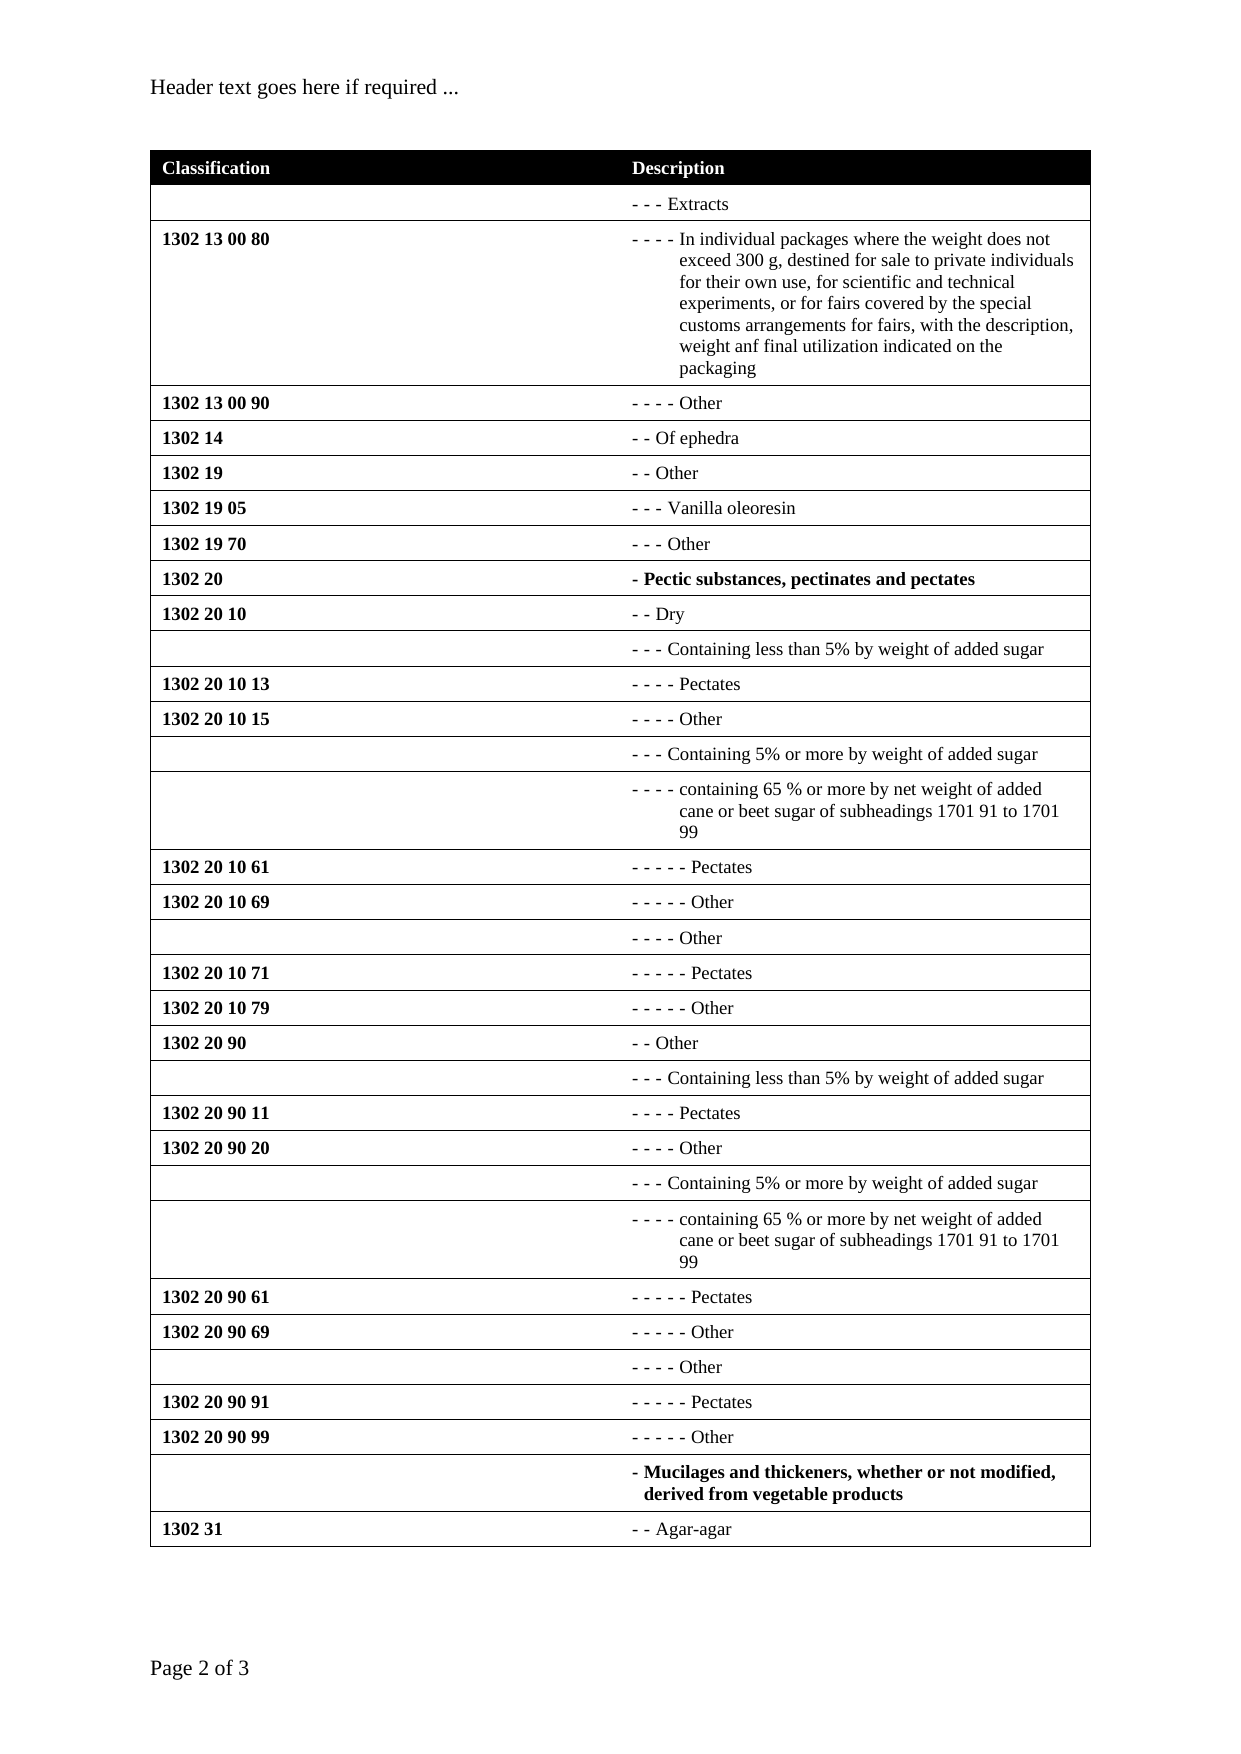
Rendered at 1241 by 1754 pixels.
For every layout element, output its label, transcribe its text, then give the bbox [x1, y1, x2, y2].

table_cell - - - Containing less than 5% by weight of added sugar [621, 1061, 1090, 1095]
table_cell - - - Vanilla oleoresin [621, 491, 1090, 525]
table_cell 1302 20 90 11 [151, 1096, 621, 1130]
table_cell 1302 20 90 [151, 1026, 621, 1060]
table_cell - - - - Other [621, 920, 1090, 954]
table_cell - - Other [621, 1026, 1090, 1060]
table_cell - - - - Pectates [621, 1096, 1090, 1130]
table_cell 1302 20 10 [151, 596, 621, 630]
table_cell - - - - - Other [621, 1420, 1090, 1454]
table_cell - - - Containing 5% or more by weight of added sugar [621, 737, 1090, 771]
table_cell 1302 13 00 80 [151, 221, 621, 385]
table_cell 1302 19 [151, 456, 621, 490]
table_cell 1302 20 90 61 [151, 1279, 621, 1313]
table_cell - - - Other [621, 526, 1090, 560]
table_cell - - - - - Pectates [621, 955, 1090, 989]
table_cell - - - - In individual packages where the weight does not exceed 300 g, destined for sale to private individuals for their own use, for scientific and technical experiments, or for fairs covered by the special customs arrangements for fairs, with the description, weight anf final utilization indicated on the packaging [621, 221, 1090, 385]
table_cell 1302 20 90 20 [151, 1131, 621, 1165]
table_cell [151, 772, 621, 849]
table_cell - Pectic substances, pectinates and pectates [621, 561, 1090, 595]
table_cell 1302 20 10 15 [151, 702, 621, 736]
table_cell - - Agar-agar [621, 1512, 1090, 1546]
table_cell - - - - containing 65 % or more by net weight of added cane or beet sugar of subheadings 1701 91 to 1701 99 [621, 772, 1090, 849]
table_cell [151, 185, 621, 220]
table_cell - - - - - Pectates [621, 1385, 1090, 1419]
table_cell - - - - containing 65 % or more by net weight of added cane or beet sugar of subheadings 1701 91 to 1701 99 [621, 1201, 1090, 1278]
table_cell 1302 14 [151, 421, 621, 455]
table_cell [151, 1166, 621, 1200]
table_cell [151, 1455, 621, 1511]
table_cell 1302 19 05 [151, 491, 621, 525]
table_cell [151, 1350, 621, 1384]
table_cell - - - - Pectates [621, 667, 1090, 701]
table_cell - - - - Other [621, 1131, 1090, 1165]
table_cell - Mucilages and thickeners, whether or not modified, derived from vegetable products [621, 1455, 1090, 1511]
table_cell - - - - - Other [621, 1315, 1090, 1348]
table_cell 1302 13 00 90 [151, 386, 621, 420]
table_cell - - - - - Pectates [621, 850, 1090, 884]
table_cell 1302 20 90 99 [151, 1420, 621, 1454]
table_cell [151, 737, 621, 771]
table_cell [151, 1201, 621, 1278]
table_cell - - - - Other [621, 1350, 1090, 1384]
table_header Classification [151, 151, 621, 185]
table_cell 1302 20 [151, 561, 621, 595]
table_cell [151, 631, 621, 666]
table_cell 1302 20 90 69 [151, 1315, 621, 1348]
table_cell - - - - Other [621, 702, 1090, 736]
table_cell - - Of ephedra [621, 421, 1090, 455]
table_cell - - - - Other [621, 386, 1090, 420]
table_cell - - - Containing 5% or more by weight of added sugar [621, 1166, 1090, 1200]
table_cell [151, 1061, 621, 1095]
table_cell 1302 20 10 71 [151, 955, 621, 989]
table_header Description [621, 151, 1090, 185]
table_cell 1302 20 10 69 [151, 885, 621, 919]
table_cell - - Dry [621, 596, 1090, 630]
table_cell - - Other [621, 456, 1090, 490]
table_cell 1302 31 [151, 1512, 621, 1546]
table_cell - - - Extracts [621, 185, 1090, 220]
table_cell - - - Containing less than 5% by weight of added sugar [621, 631, 1090, 666]
table_cell - - - - - Other [621, 991, 1090, 1024]
table_cell - - - - - Pectates [621, 1279, 1090, 1313]
table_cell 1302 20 90 91 [151, 1385, 621, 1419]
table_cell 1302 20 10 61 [151, 850, 621, 884]
table_cell 1302 20 10 79 [151, 991, 621, 1024]
table_cell - - - - - Other [621, 885, 1090, 919]
table_cell 1302 20 10 13 [151, 667, 621, 701]
table_cell 1302 19 70 [151, 526, 621, 560]
table_cell [151, 920, 621, 954]
